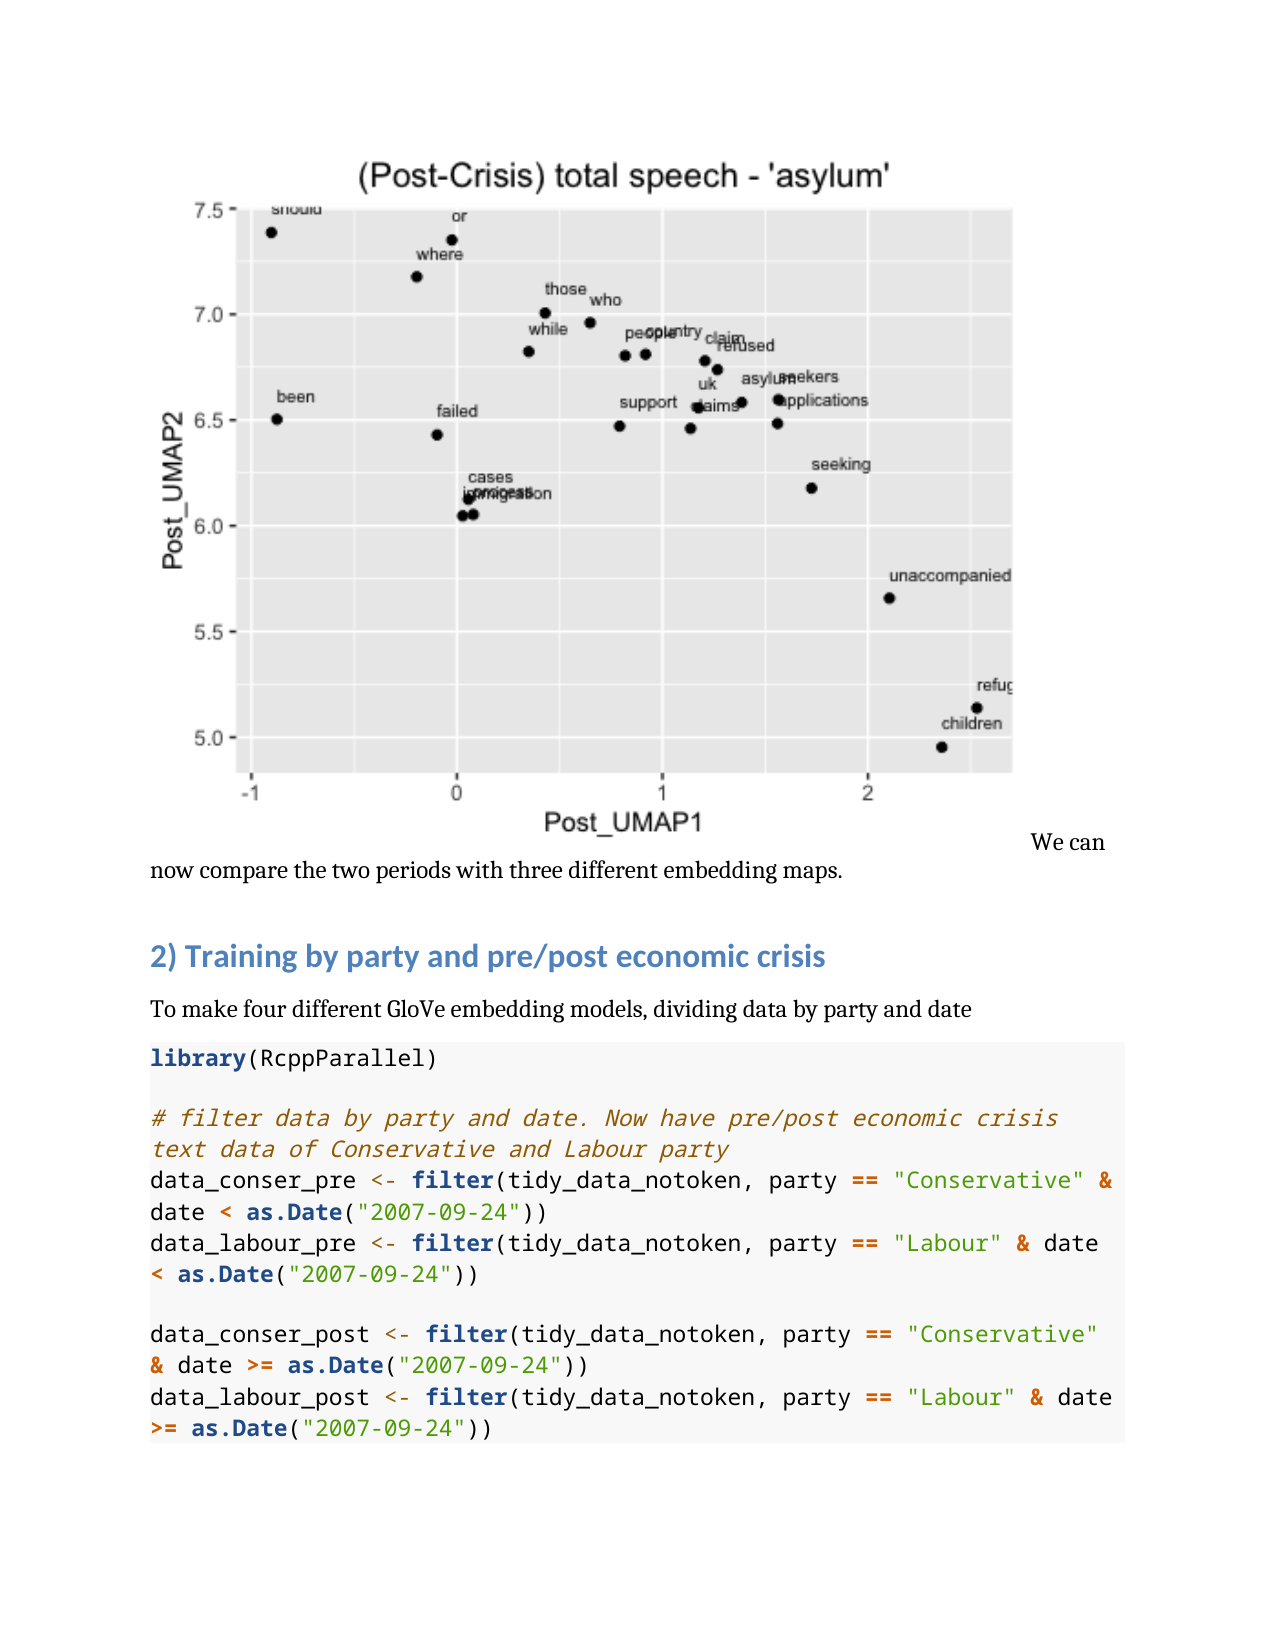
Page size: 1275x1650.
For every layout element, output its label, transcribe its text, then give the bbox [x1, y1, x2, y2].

picture [150, 150, 1025, 850]
text To make four different GloVe embedding models, dividing data by party and date [150, 994, 1125, 1023]
subtitle 2) Training by party and pre/post economic crisis [150, 935, 1125, 976]
text library(RcppParallel) # filter data by party and date. Now have pre/post economic crisis text data of Conservative and Labour party data_conser_pre <- filter(tidy_data_notoken, party == "Conservative" & date < as.Date("2007-09-24")) data_labour_pre <- filter(tidy_data_notoken, party == "Labour" & date < as.Date("2007-09-24")) data_conser_post <- filter(tidy_data_notoken, party == "Conservative" & date >= as.Date("2007-09-24")) data_labour_post <- filter(tidy_data_notoken, party == "Labour" & date >= as.Date("2007-09-24")) [150, 1042, 1125, 1443]
